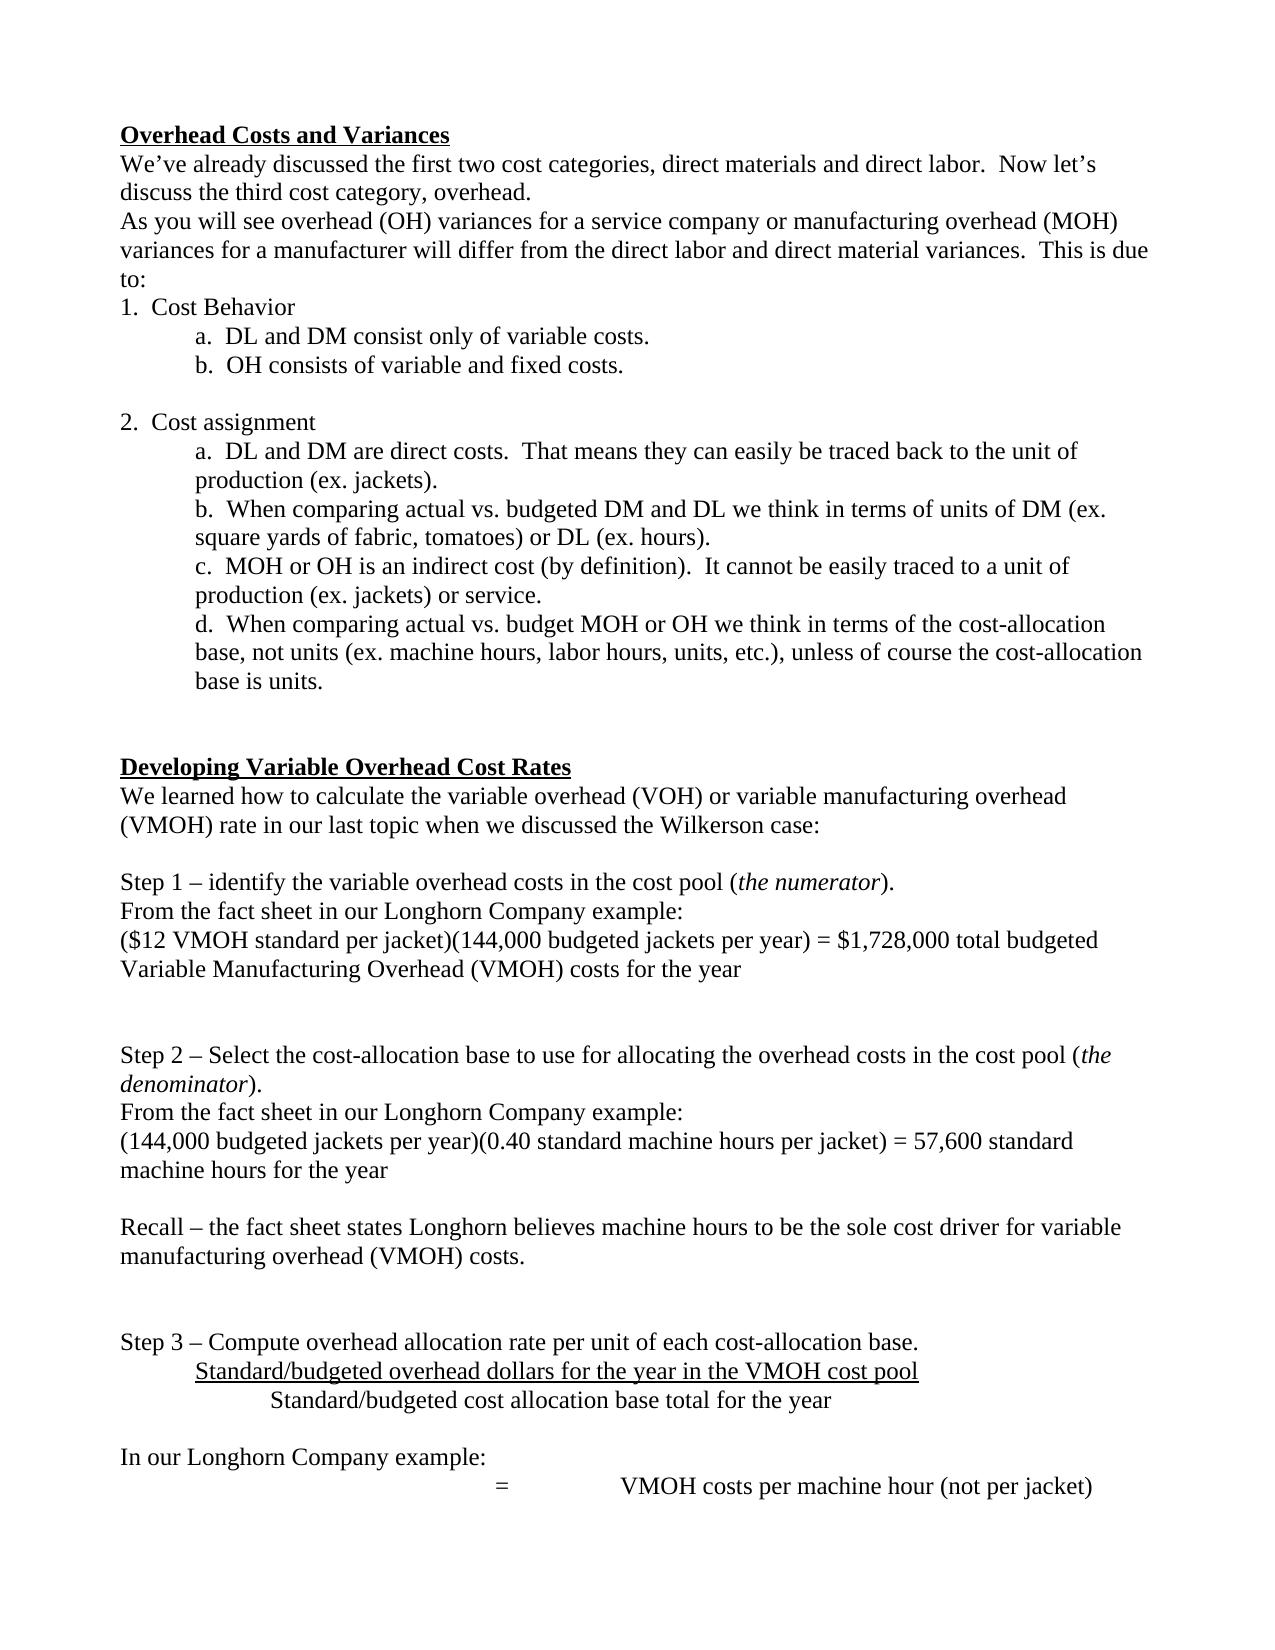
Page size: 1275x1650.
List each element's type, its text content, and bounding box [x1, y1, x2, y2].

text a. DL and DM are direct costs. That means they can easily be traced back to the unit of production (ex. jackets). [195, 436, 1155, 494]
text From the fact sheet in our Longhorn Company example: [120, 1097, 1155, 1126]
text d. When comparing actual vs. budget MOH or OH we think in terms of the cost-allocation base, not units (ex. machine hours, labor hours, units, etc.), unless of course the cost-allocation base is units. [195, 609, 1155, 695]
text From the fact sheet in our Longhorn Company example: [120, 896, 1155, 925]
text Standard/budgeted overhead dollars for the year in the VMOH cost pool [120, 1356, 1155, 1385]
text Overhead Costs and Variances [120, 120, 1155, 149]
text a. DL and DM consist only of variable costs. [120, 321, 1155, 350]
text Standard/budgeted cost allocation base total for the year [120, 1385, 1155, 1414]
text ($12 VMOH standard per jacket)(144,000 budgeted jackets per year) = $1,728,000 total budgeted Variable Manufacturing Overhead (VMOH) costs for the year [120, 925, 1155, 982]
text 2. Cost assignment [120, 407, 1155, 436]
text Step 2 – Select the cost-allocation base to use for allocating the overhead costs in the cost pool (the denominator). [120, 1040, 1155, 1097]
text Step 3 – Compute overhead allocation rate per unit of each cost-allocation base. [120, 1327, 1155, 1356]
text = VMOH costs per machine hour (not per jacket) [195, 1471, 1155, 1500]
text 1. Cost Behavior [120, 292, 1155, 321]
text b. When comparing actual vs. budgeted DM and DL we think in terms of units of DM (ex. square yards of fabric, tomatoes) or DL (ex. hours). [195, 494, 1155, 551]
text Recall – the fact sheet states Longhorn believes machine hours to be the sole cost driver for variable manufacturing overhead (VMOH) costs. [120, 1212, 1155, 1270]
text c. MOH or OH is an indirect cost (by definition). It cannot be easily traced to a unit of production (ex. jackets) or service. [195, 551, 1155, 609]
text (144,000 budgeted jackets per year)(0.40 standard machine hours per jacket) = 57,600 standard machine hours for the year [120, 1126, 1155, 1184]
text As you will see overhead (OH) variances for a service company or manufacturing overhead (MOH) variances for a manufacturer will differ from the direct labor and direct material variances. This is due to: [120, 206, 1155, 292]
text Developing Variable Overhead Cost Rates [120, 752, 1155, 781]
text We’ve already discussed the first two cost categories, direct materials and direct labor. Now let’s discuss the third cost category, overhead. [120, 149, 1155, 206]
text We learned how to calculate the variable overhead (VOH) or variable manufacturing overhead (VMOH) rate in our last topic when we discussed the Wilkerson case: [120, 781, 1155, 839]
text In our Longhorn Company example: [120, 1442, 1155, 1471]
text b. OH consists of variable and fixed costs. [120, 350, 1155, 379]
text Step 1 – identify the variable overhead costs in the cost pool (the numerator). [120, 867, 1155, 896]
